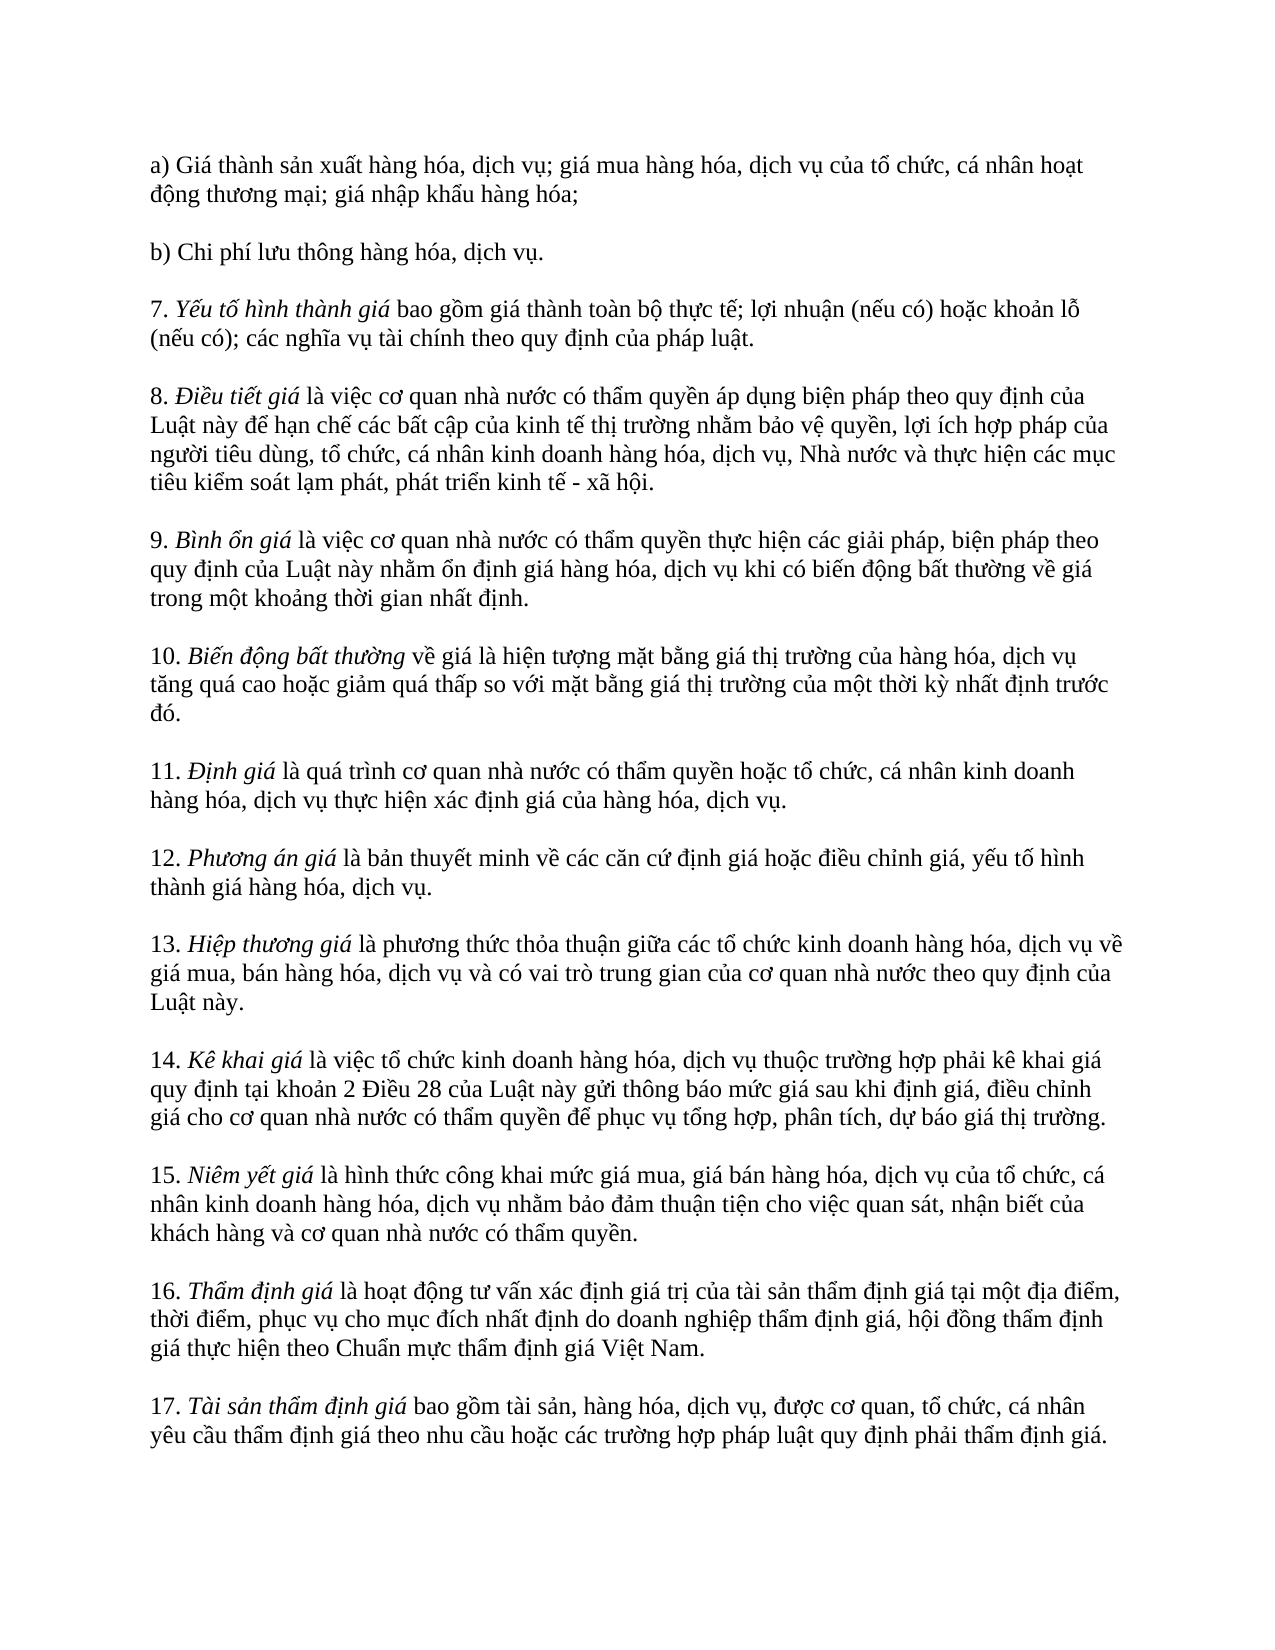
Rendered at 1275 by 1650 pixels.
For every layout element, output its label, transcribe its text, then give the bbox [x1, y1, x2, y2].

text 15. Niêm yết giá là hình thức công khai mức giá mua, giá bán hàng hóa, dịch vụ của tổ chức, cá nhân kinh doanh hàng hóa, dịch vụ nhằm bảo đảm thuận tiện cho việc quan sát, nhận biết của khách hàng và cơ quan nhà nước có thẩm quyền. [150, 1160, 1125, 1247]
text 14. Kê khai giá là việc tổ chức kinh doanh hàng hóa, dịch vụ thuộc trường hợp phải kê khai giá quy định tại khoản 2 Điều 28 của Luật này gửi thông báo mức giá sau khi định giá, điều chỉnh giá cho cơ quan nhà nước có thẩm quyền để phục vụ tổng hợp, phân tích, dự báo giá thị trường. [150, 1045, 1125, 1131]
text 12. Phương án giá là bản thuyết minh về các căn cứ định giá hoặc điều chỉnh giá, yếu tố hình thành giá hàng hóa, dịch vụ. [150, 843, 1125, 900]
text b) Chi phí lưu thông hàng hóa, dịch vụ. [150, 237, 1125, 265]
text 10. Biến động bất thường về giá là hiện tượng mặt bằng giá thị trường của hàng hóa, dịch vụ tăng quá cao hoặc giảm quá thấp so với mặt bằng giá thị trường của một thời kỳ nhất định trước đó. [150, 641, 1125, 727]
text 8. Điều tiết giá là việc cơ quan nhà nước có thẩm quyền áp dụng biện pháp theo quy định của Luật này để hạn chế các bất cập của kinh tế thị trường nhằm bảo vệ quyền, lợi ích hợp pháp của người tiêu dùng, tổ chức, cá nhân kinh doanh hàng hóa, dịch vụ, Nhà nước và thực hiện các mục tiêu kiểm soát lạm phát, phát triển kinh tế - xã hội. [150, 381, 1125, 496]
text 13. Hiệp thương giá là phương thức thỏa thuận giữa các tổ chức kinh doanh hàng hóa, dịch vụ về giá mua, bán hàng hóa, dịch vụ và có vai trò trung gian của cơ quan nhà nước theo quy định của Luật này. [150, 929, 1125, 1016]
text a) Giá thành sản xuất hàng hóa, dịch vụ; giá mua hàng hóa, dịch vụ của tổ chức, cá nhân hoạt động thương mại; giá nhập khẩu hàng hóa; [150, 150, 1125, 207]
text 11. Định giá là quá trình cơ quan nhà nước có thẩm quyền hoặc tổ chức, cá nhân kinh doanh hàng hóa, dịch vụ thực hiện xác định giá của hàng hóa, dịch vụ. [150, 756, 1125, 814]
text 9. Bình ổn giá là việc cơ quan nhà nước có thẩm quyền thực hiện các giải pháp, biện pháp theo quy định của Luật này nhằm ổn định giá hàng hóa, dịch vụ khi có biến động bất thường về giá trong một khoảng thời gian nhất định. [150, 525, 1125, 612]
text 16. Thẩm định giá là hoạt động tư vấn xác định giá trị của tài sản thẩm định giá tại một địa điểm, thời điểm, phục vụ cho mục đích nhất định do doanh nghiệp thẩm định giá, hội đồng thẩm định giá thực hiện theo Chuẩn mực thẩm định giá Việt Nam. [150, 1276, 1125, 1362]
text 17. Tài sản thẩm định giá bao gồm tài sản, hàng hóa, dịch vụ, được cơ quan, tổ chức, cá nhân yêu cầu thẩm định giá theo nhu cầu hoặc các trường hợp pháp luật quy định phải thẩm định giá. [150, 1391, 1125, 1449]
text 7. Yếu tố hình thành giá bao gồm giá thành toàn bộ thực tế; lợi nhuận (nếu có) hoặc khoản lỗ (nếu có); các nghĩa vụ tài chính theo quy định của pháp luật. [150, 294, 1125, 352]
